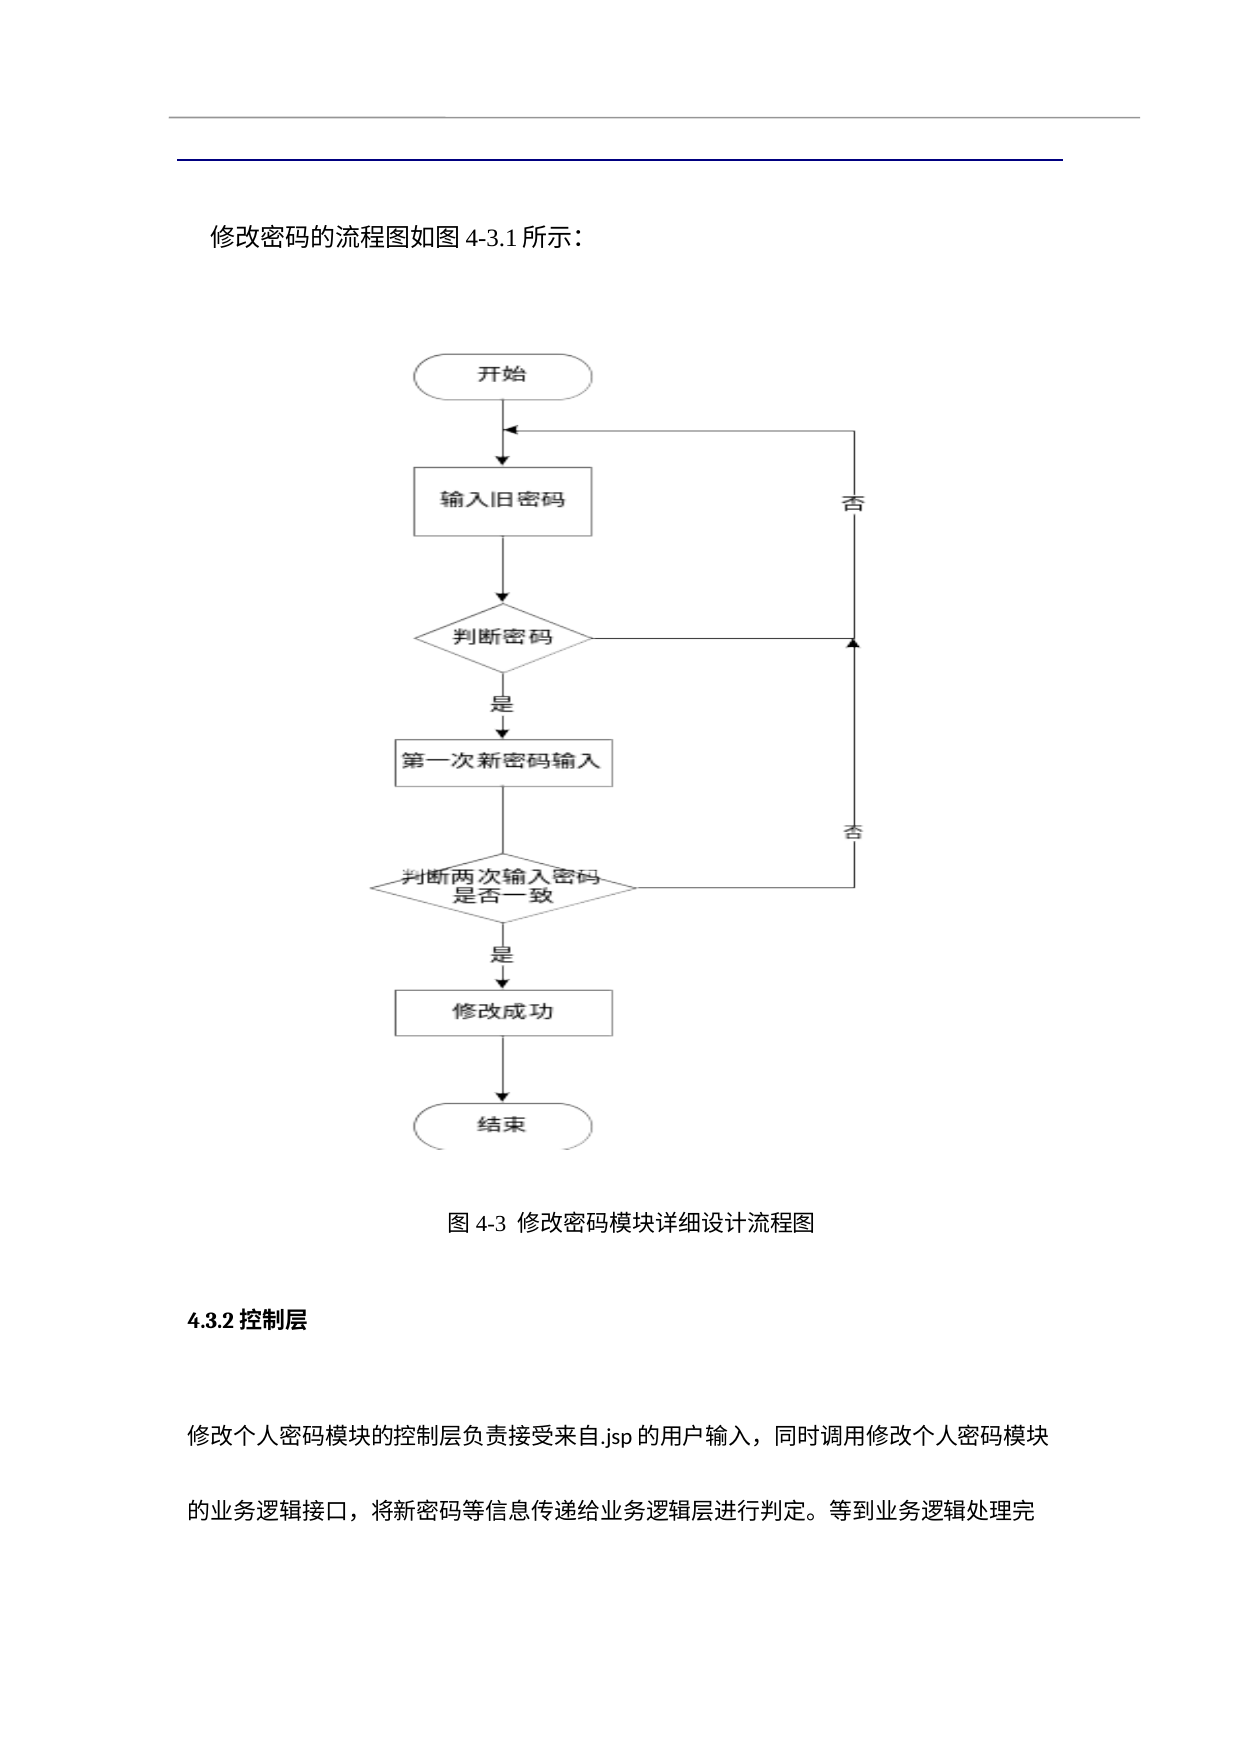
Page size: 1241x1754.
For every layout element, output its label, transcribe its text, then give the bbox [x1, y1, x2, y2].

text 图 4-3 修改密码模块详细设计流程图 [187, 1189, 1053, 1254]
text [187, 1402, 1053, 1542]
subtitle 4.3.2 控制层 [187, 1286, 1053, 1351]
text 修改密码的流程图如图4-3.1所示： [210, 161, 1053, 268]
